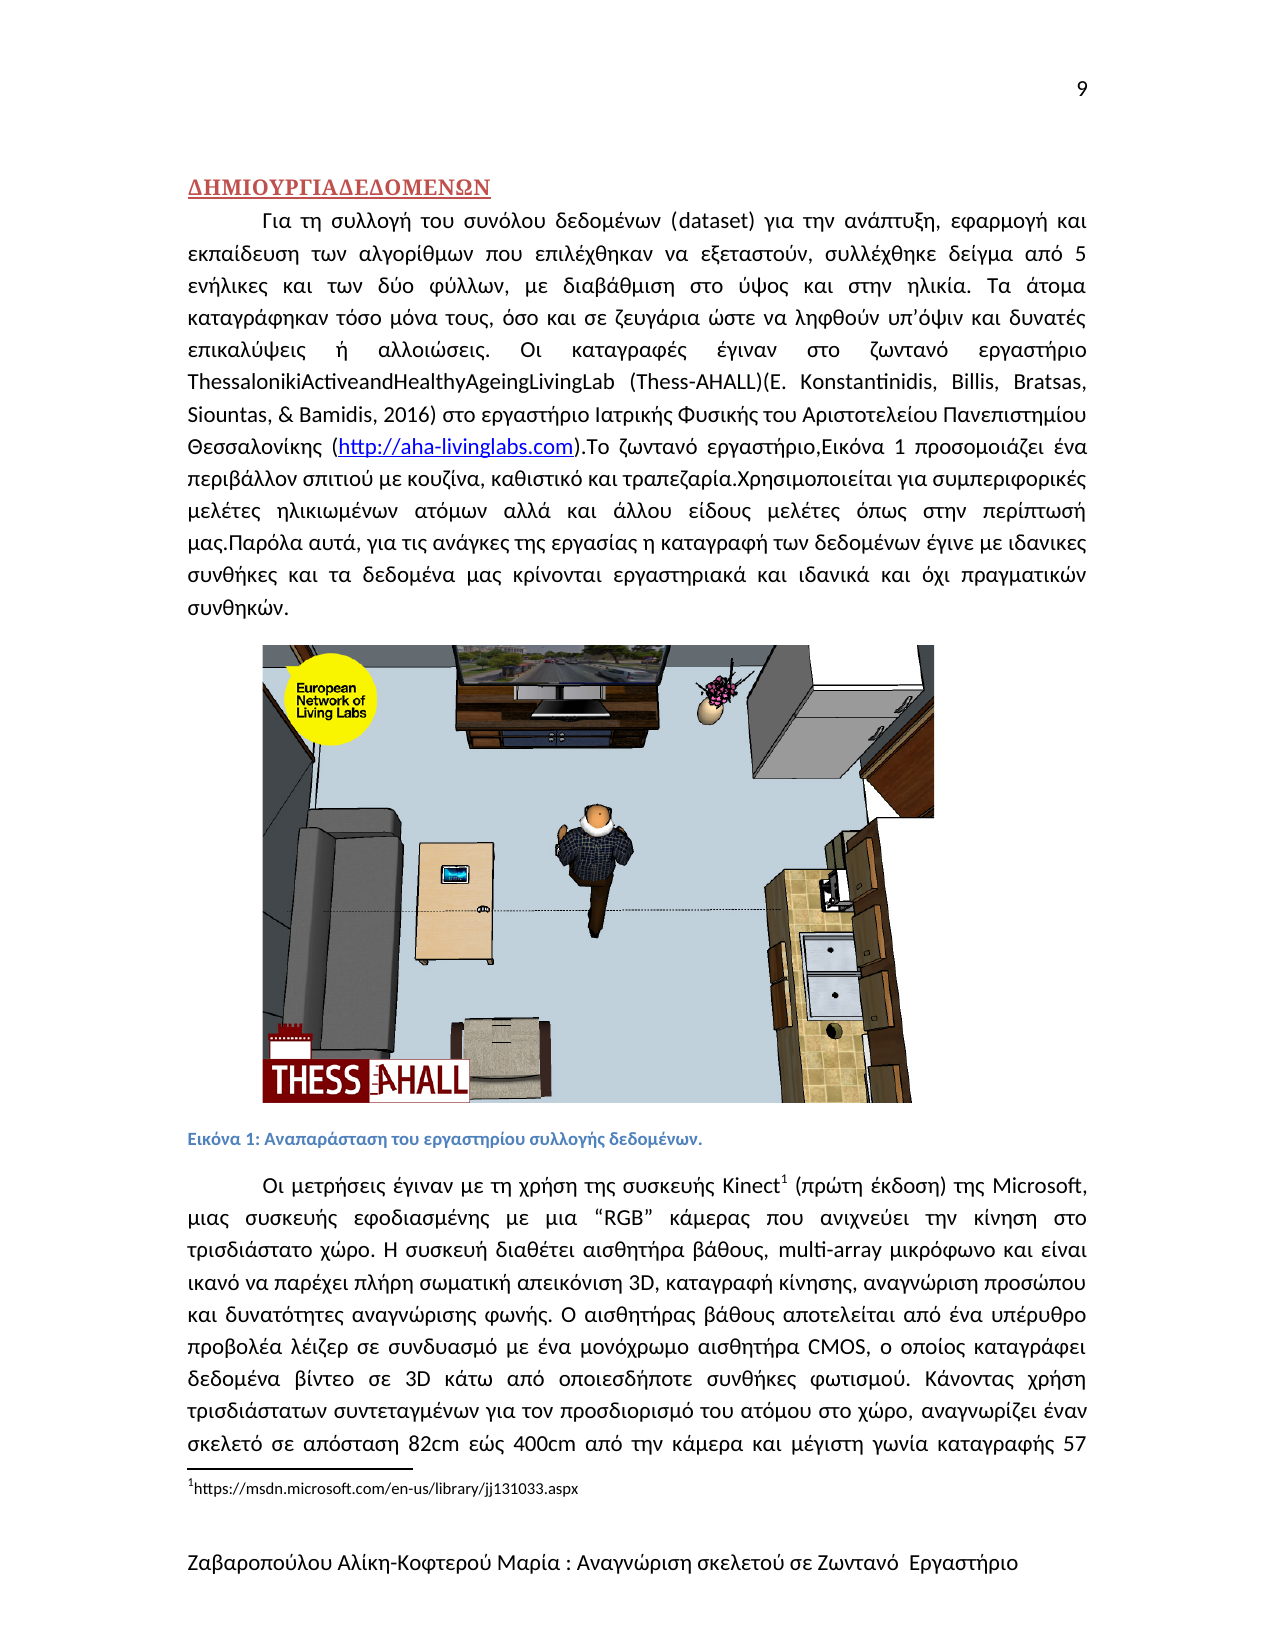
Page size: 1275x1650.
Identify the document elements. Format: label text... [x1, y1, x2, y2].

subtitle δημιουργιαδεδομενων [187, 171, 1087, 202]
picture [262, 645, 935, 1103]
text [187, 1345, 1087, 1457]
text Εικόνα 1: Αναπαράσταση του εργαστηρίου συλλογής δεδομένων. [187, 1127, 1087, 1150]
text Για τη συλλογή του συνόλου δεδομένων (dataset) για την ανάπτυξη, εφαρμογή και εκπαίδευση των αλγορίθμων που επιλέχθηκαν να εξεταστούν, συλλέχθηκε δείγμα από 5 ενήλικες και των δύο φύλλων, με διαβάθμιση στο ύψος και στην ηλικία. Τα άτομα καταγράφηκαν τόσο μόνα τους, όσο και σε ζευγάρια ώστε να ληφθούν υπ’όψιν και δυνατές επικαλύψεις ή αλλοιώσεις. Οι καταγραφές έγιναν στο ζωντανό εργαστήριο ThessalonikiActiveandHealthyAgeingLivingLab (Thess-AHALL)(E. Konstantinidis, Billis, Bratsas, Siountas, & Bamidis, 2016) στο εργαστήριο Ιατρικής Φυσικής του Αριστοτελείου Πανεπιστημίου Θεσσαλονίκης (http://aha-livinglabs.com).Το ζωντανό εργαστήριο,Εικόνα 1προσομοιάζει ένα περιβάλλον σπιτιού με κουζίνα, καθιστικό και τραπεζαρία.Χρησιμοποιείται για συμπεριφορικές μελέτες ηλικιωμένων ατόμων αλλά και άλλου είδους μελέτες όπως στην περίπτωσή μας.Παρόλα αυτά, για τις ανάγκες της εργασίας η καταγραφή των δεδομένων έγινε με ιδανικες συνθήκες και τα δεδομένα μας κρίνονται εργαστηριακά και ιδανικά και όχι πραγματικών συνθηκών. [187, 207, 1087, 621]
